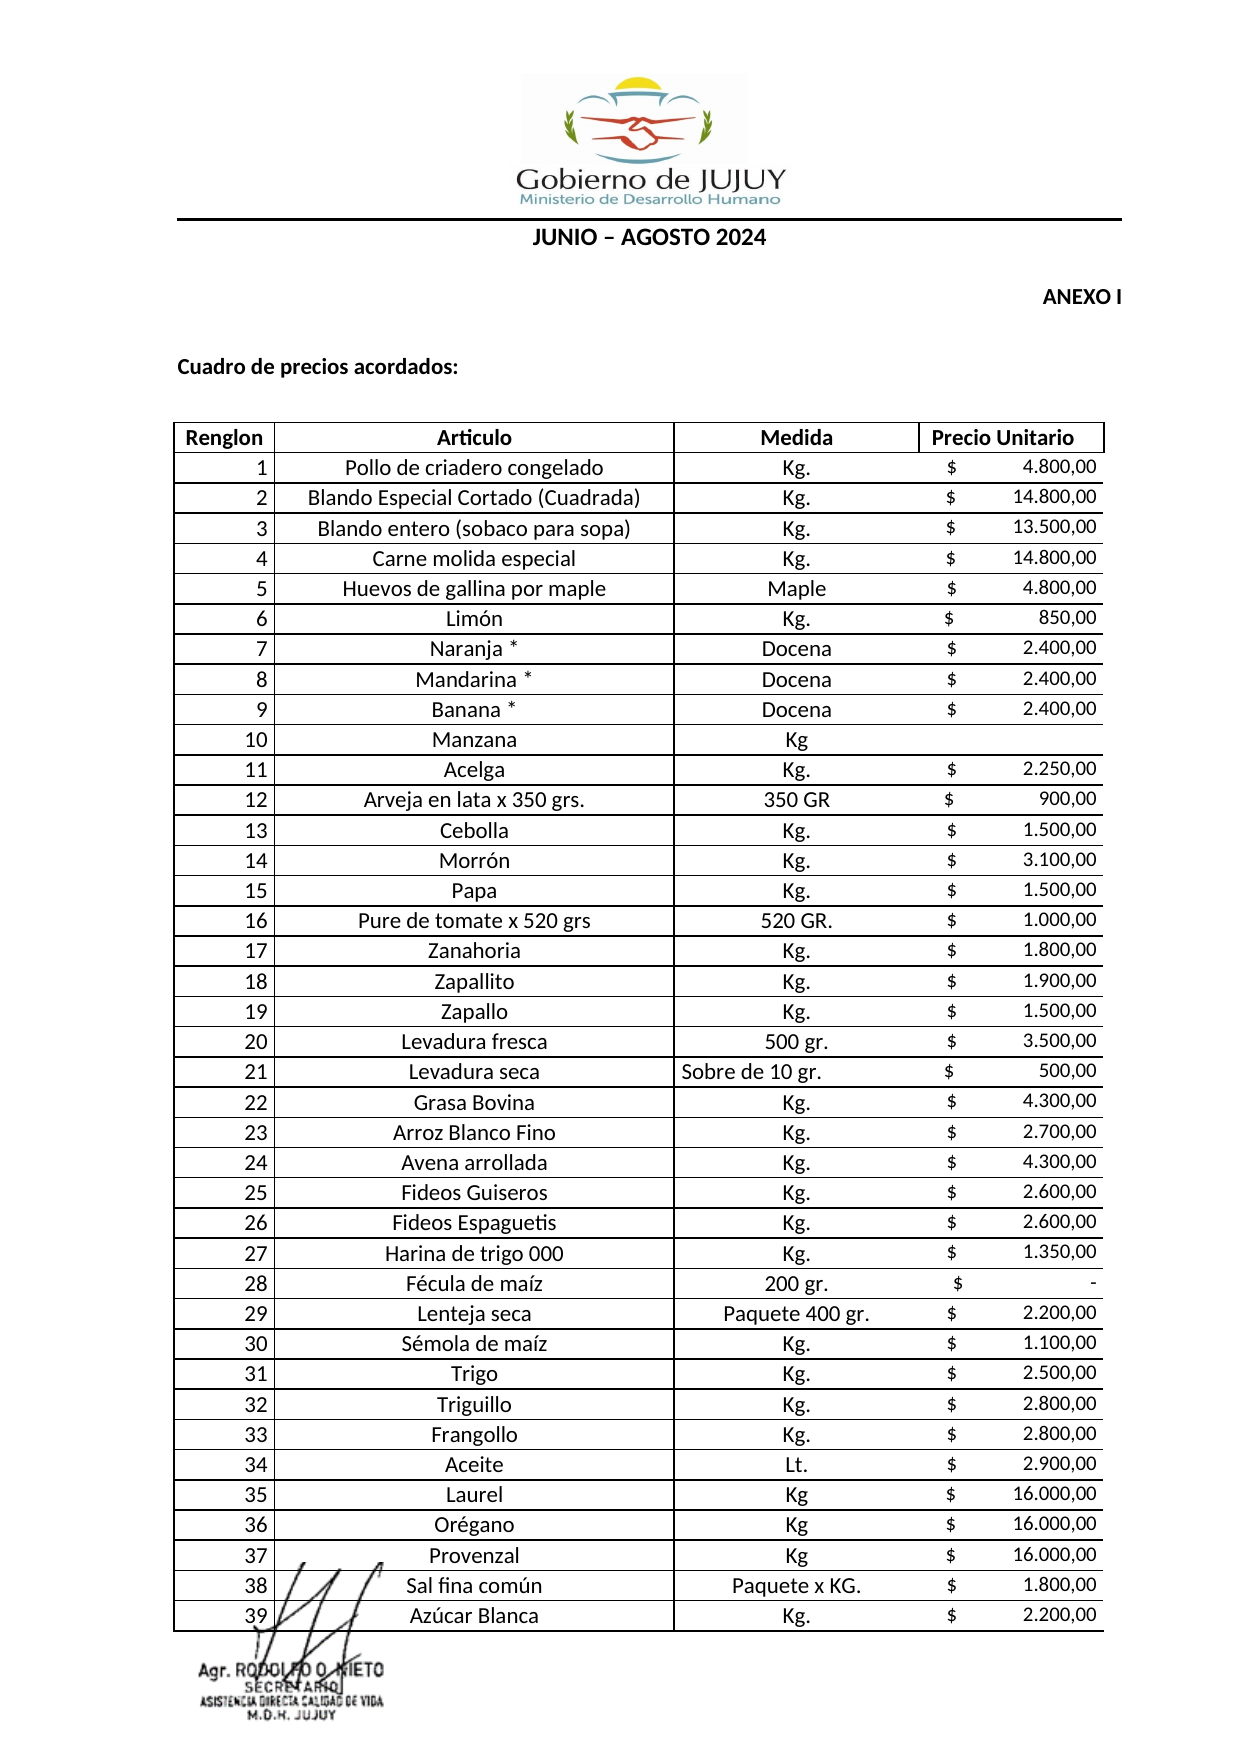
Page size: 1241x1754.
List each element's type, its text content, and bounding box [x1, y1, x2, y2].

table_cell $ 850,00 [919, 603, 1104, 633]
table_cell Limón [275, 605, 673, 633]
table_cell Kg. [675, 876, 919, 905]
table_cell Mandarina * [275, 665, 673, 693]
table_cell $ 16.000,00 [919, 1539, 1104, 1569]
table_cell Lenteja seca [275, 1299, 673, 1328]
table_cell Laurel [275, 1481, 673, 1509]
table_cell $ 1.500,00 [919, 996, 1104, 1026]
table_cell Paquete 400 gr. [675, 1299, 919, 1328]
table_cell Kg. [675, 846, 919, 875]
table_cell Kg [675, 1481, 919, 1509]
table_cell $ 4.300,00 [919, 1086, 1104, 1116]
table_cell 24 [175, 1148, 274, 1177]
table_cell $ 1.000,00 [919, 905, 1104, 935]
table_cell 5 [175, 574, 274, 603]
table_cell Kg. [675, 544, 919, 573]
table_cell $ 2.800,00 [919, 1419, 1104, 1449]
table_cell Banana * [275, 695, 673, 724]
table_cell Kg. [675, 816, 919, 844]
table_cell Acelga [275, 756, 673, 784]
table_cell $ 4.300,00 [919, 1147, 1104, 1177]
table_cell $ 16.000,00 [919, 1479, 1104, 1509]
table_header Medida [675, 423, 918, 452]
table_cell 12 [175, 786, 274, 814]
table_cell Kg. [675, 1088, 919, 1116]
table_cell Kg. [675, 1360, 919, 1388]
table_cell $ 1.800,00 [919, 1570, 1104, 1600]
table_cell Sal fina común [275, 1571, 673, 1600]
table_cell $ 1.800,00 [919, 935, 1104, 965]
table_cell Trigo [275, 1360, 673, 1388]
text Cuadro de precios acordados: [177, 352, 1122, 380]
table_cell 22 [175, 1088, 274, 1116]
table_cell Kg [675, 1541, 919, 1569]
table_cell 9 [175, 695, 274, 724]
table_cell 35 [175, 1481, 274, 1509]
table_cell $ 2.800,00 [919, 1388, 1104, 1418]
table_cell Fideos Guiseros [275, 1178, 673, 1207]
picture [507, 73, 792, 216]
table_cell $ 2.250,00 [919, 754, 1104, 784]
table_cell Kg. [675, 1601, 919, 1630]
table_cell Fécula de maíz [275, 1269, 673, 1298]
table_cell Papa [275, 876, 673, 905]
table_cell Triguillo [275, 1390, 673, 1418]
table_cell $ 16.000,00 [919, 1509, 1104, 1539]
table_cell $ 2.200,00 [919, 1600, 1104, 1630]
table_cell Frangollo [275, 1420, 673, 1449]
table_cell $ 14.800,00 [919, 543, 1104, 573]
table_cell Pollo de criadero congelado [275, 453, 673, 482]
table_cell 3 [175, 514, 274, 542]
table_cell $ 1.500,00 [919, 875, 1104, 905]
table_cell Azúcar Blanca [275, 1601, 673, 1630]
table_cell 16 [175, 907, 274, 935]
table_cell $ 500,00 [919, 1056, 1104, 1086]
table_cell $ 2.900,00 [919, 1449, 1104, 1479]
table_cell Kg. [675, 453, 919, 482]
table_cell Sobre de 10 gr. [675, 1058, 919, 1086]
table_cell Orégano [275, 1511, 673, 1539]
table_cell 15 [175, 876, 274, 905]
table_cell $ - [919, 1268, 1104, 1298]
table_cell Kg. [675, 1148, 919, 1177]
table_cell Arroz Blanco Fino [275, 1118, 673, 1147]
table_cell $ 4.800,00 [919, 573, 1104, 603]
table_cell Levadura fresca [275, 1027, 673, 1056]
table_cell Provenzal [275, 1541, 673, 1569]
table_cell Blando entero (sobaco para sopa) [275, 514, 673, 542]
table_cell [919, 724, 1104, 754]
table_cell Kg. [675, 514, 919, 542]
table_cell $ 2.600,00 [919, 1207, 1104, 1237]
table_cell $ 2.600,00 [919, 1177, 1104, 1207]
table_cell Sémola de maíz [275, 1330, 673, 1358]
table_cell $ 2.500,00 [919, 1358, 1104, 1388]
table_header Renglon [175, 423, 274, 452]
table_cell Docena [675, 695, 919, 724]
table_cell 26 [175, 1209, 274, 1237]
table_cell Harina de trigo 000 [275, 1239, 673, 1267]
table_cell 21 [175, 1058, 274, 1086]
text ANEXO I [177, 282, 1122, 310]
table_cell Aceite [275, 1450, 673, 1479]
table_cell Avena arrollada [275, 1148, 673, 1177]
table_cell Zanahoria [275, 937, 673, 965]
table_cell 4 [175, 544, 274, 573]
table_header Precio Unitario [920, 423, 1103, 452]
table_cell 33 [175, 1420, 274, 1449]
table_cell 31 [175, 1360, 274, 1388]
table_cell Kg. [675, 967, 919, 996]
table_cell Blando Especial Cortado (Cuadrada) [275, 484, 673, 512]
table_header Articulo [275, 423, 673, 452]
table_cell Kg. [675, 937, 919, 965]
table_cell Kg. [675, 1330, 919, 1358]
table_cell Kg. [675, 997, 919, 1026]
table_cell 27 [175, 1239, 274, 1267]
table_cell Kg. [675, 1178, 919, 1207]
table_cell Kg. [675, 1239, 919, 1267]
table_cell Naranja * [275, 635, 673, 663]
table_cell Kg [675, 1511, 919, 1539]
table_cell Grasa Bovina [275, 1088, 673, 1116]
table_cell 29 [175, 1299, 274, 1328]
table_cell 34 [175, 1450, 274, 1479]
table_cell Docena [675, 635, 919, 663]
table_cell $ 3.500,00 [919, 1026, 1104, 1056]
table_cell Fideos Espaguetis [275, 1209, 673, 1237]
table_cell Kg. [675, 1209, 919, 1237]
table_cell Kg. [675, 605, 919, 633]
table_cell Morrón [275, 846, 673, 875]
table_cell Cebolla [275, 816, 673, 844]
table_cell 500 gr. [675, 1027, 919, 1056]
table_cell Huevos de gallina por maple [275, 574, 673, 603]
table_cell 1 [175, 453, 274, 482]
table_cell $ 2.400,00 [919, 633, 1104, 663]
table_cell Paquete x KG. [675, 1571, 919, 1600]
table_cell $ 3.100,00 [919, 845, 1104, 875]
table_cell Levadura seca [275, 1058, 673, 1086]
picture [177, 1632, 409, 1723]
table_cell 2 [175, 484, 274, 512]
table_cell Pure de tomate x 520 grs [275, 907, 673, 935]
table_cell $ 1.100,00 [919, 1328, 1104, 1358]
table_cell $ 1.500,00 [919, 814, 1104, 844]
table_cell 36 [175, 1511, 274, 1539]
table_cell $ 1.900,00 [919, 965, 1104, 996]
table_cell $ 13.500,00 [919, 512, 1104, 542]
table_cell 37 [175, 1541, 274, 1569]
table_cell $ 2.700,00 [919, 1116, 1104, 1147]
table_cell Carne molida especial [275, 544, 673, 573]
table_cell 13 [175, 816, 274, 844]
table_cell $ 2.400,00 [919, 694, 1104, 724]
table_cell Docena [675, 665, 919, 693]
table_cell Kg [675, 725, 919, 754]
table_cell $ 14.800,00 [919, 482, 1104, 512]
table_cell Zapallito [275, 967, 673, 996]
table_cell 19 [175, 997, 274, 1026]
table_cell Kg. [675, 1390, 919, 1418]
table_cell 28 [175, 1269, 274, 1298]
table_cell 23 [175, 1118, 274, 1147]
table_cell 520 GR. [675, 907, 919, 935]
table_cell $ 900,00 [919, 784, 1104, 814]
table_cell Kg. [675, 484, 919, 512]
table_cell 14 [175, 846, 274, 875]
table_cell 7 [175, 635, 274, 663]
table_cell 38 [175, 1571, 274, 1600]
table_cell Kg. [675, 1118, 919, 1147]
table_cell 32 [175, 1390, 274, 1418]
table_cell 11 [175, 756, 274, 784]
table_cell Zapallo [275, 997, 673, 1026]
table_cell $ 2.400,00 [919, 663, 1104, 693]
table_cell $ 1.350,00 [919, 1237, 1104, 1267]
table_cell 18 [175, 967, 274, 996]
table_cell Maple [675, 574, 919, 603]
table_cell Manzana [275, 725, 673, 754]
table_cell 6 [175, 605, 274, 633]
table_cell 350 GR [675, 786, 919, 814]
table_cell 25 [175, 1178, 274, 1207]
table_cell 200 gr. [675, 1269, 919, 1298]
table_cell $ 2.200,00 [919, 1298, 1104, 1328]
table_cell Arveja en lata x 350 grs. [275, 786, 673, 814]
table_cell Kg. [675, 1420, 919, 1449]
table_cell 10 [175, 725, 274, 754]
table_cell $ 4.800,00 [919, 453, 1104, 482]
table_cell 20 [175, 1027, 274, 1056]
table_cell Lt. [675, 1450, 919, 1479]
table_cell 39 [175, 1601, 274, 1630]
table_cell 8 [175, 665, 274, 693]
table_cell 30 [175, 1330, 274, 1358]
table_cell 17 [175, 937, 274, 965]
table_cell Kg. [675, 756, 919, 784]
